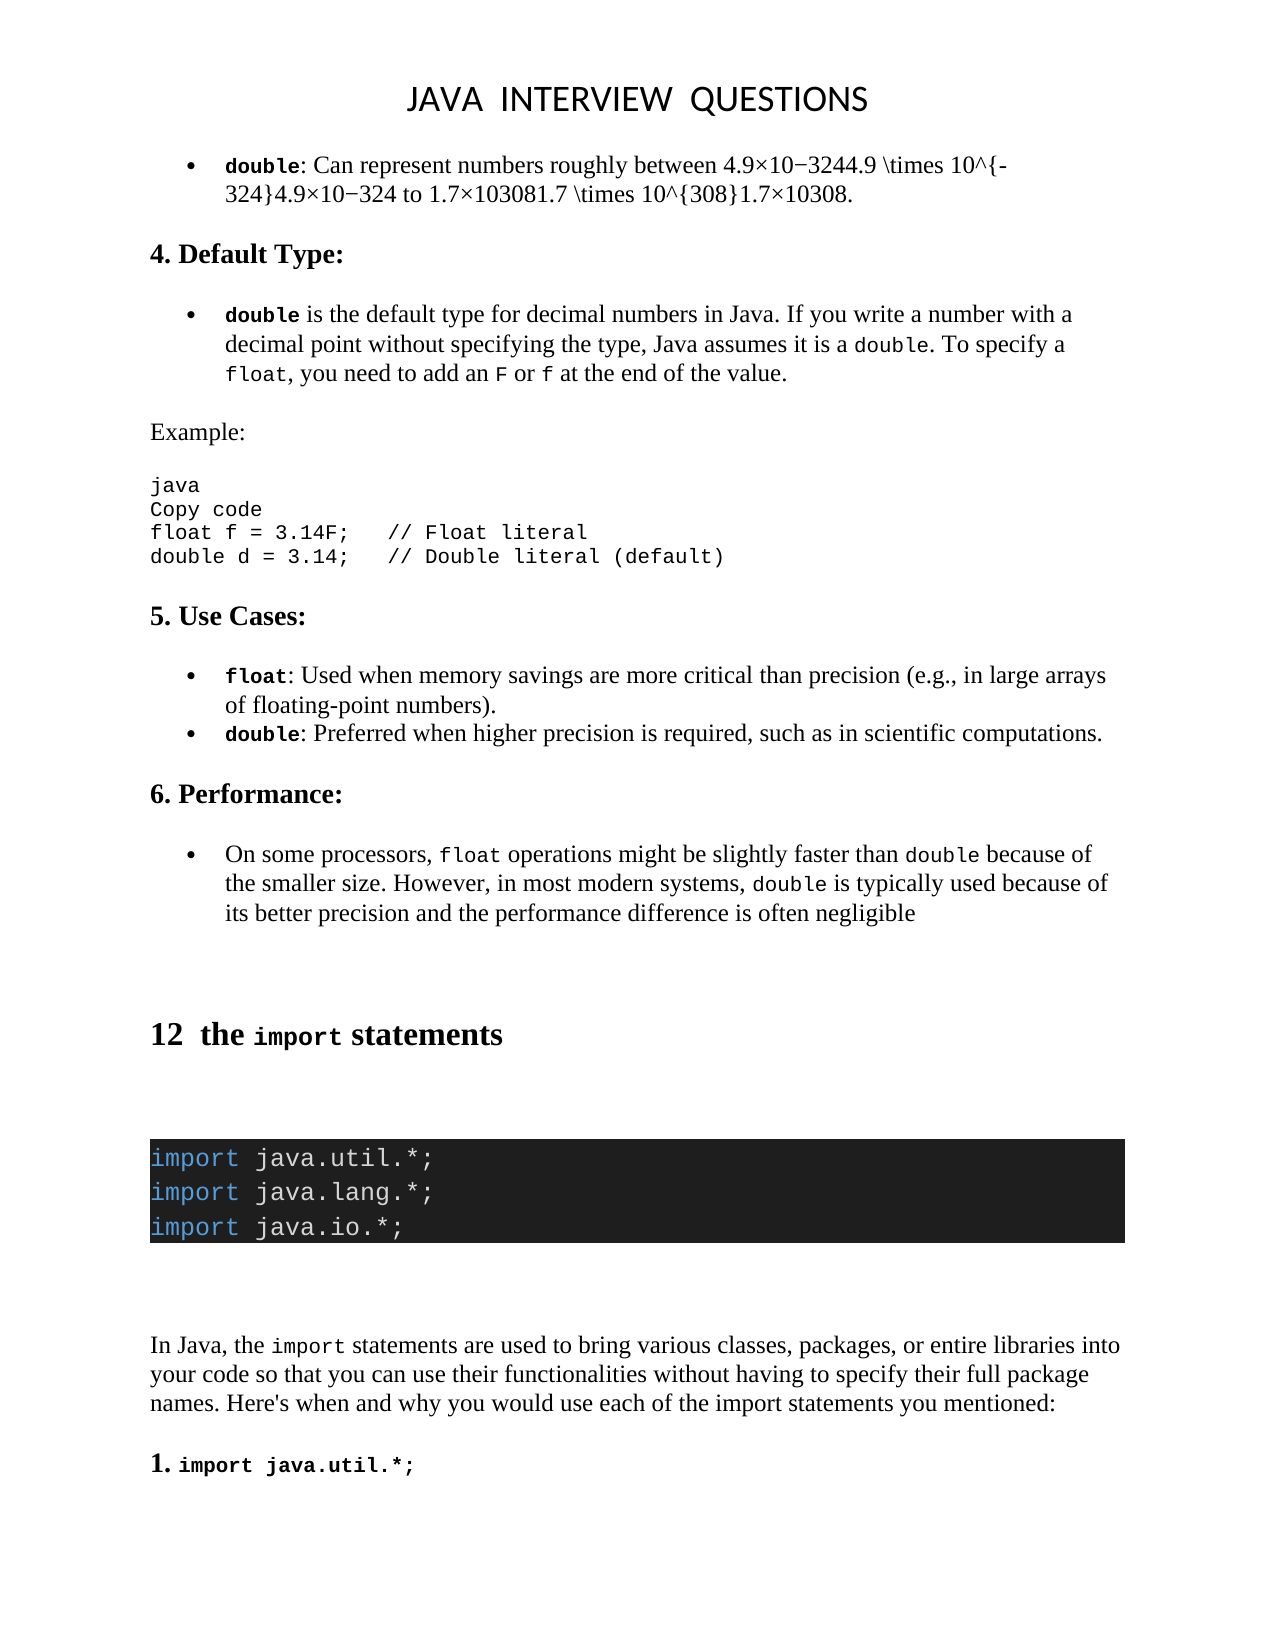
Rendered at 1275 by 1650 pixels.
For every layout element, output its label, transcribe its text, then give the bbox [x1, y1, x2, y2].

list float: Used when memory savings are more critical than precision (e.g., in large arrays of floating-point numbers). [187, 660, 1125, 718]
text 12 the import statements [150, 1014, 1125, 1052]
text float f = 3.14F; // Float literal [150, 522, 1125, 546]
text Example: [150, 417, 1125, 446]
list On some processors, float operations might be slightly faster than double because of the smaller size. However, in most modern systems, double is typically used because of its better precision and the performance difference is often negligible [187, 839, 1125, 927]
text 1. import java.util.*; [150, 1446, 1125, 1479]
text java [150, 475, 1125, 498]
text double d = 3.14; // Double literal (default) [150, 546, 1125, 569]
list double: Can represent numbers roughly between 4.9×10−3244.9 \times 10^{-324}4.9×10−324 to 1.7×103081.7 \times 10^{308}1.7×10308. [187, 150, 1125, 208]
text 4. Default Type: [150, 237, 1125, 270]
list double: Preferred when higher precision is required, such as in scientific computations. [187, 718, 1125, 748]
text import java.io.*; [150, 1208, 1125, 1243]
text 5. Use Cases: [150, 599, 1125, 631]
list double is the default type for decimal numbers in Java. If you write a number with a decimal point without specifying the type, Java assumes it is a double. To specify a float, you need to add an F or f at the end of the value. [187, 299, 1125, 388]
text 6. Performance: [150, 777, 1125, 810]
text Copy code [150, 498, 1125, 522]
text import java.lang.*; [150, 1174, 1125, 1208]
text In Java, the import statements are used to bring various classes, packages, or entire libraries into your code so that you can use their functionalities without having to specify their full package names. Here's when and why you would use each of the import statements you mentioned: [150, 1330, 1125, 1417]
text import java.util.*; [150, 1139, 1125, 1174]
